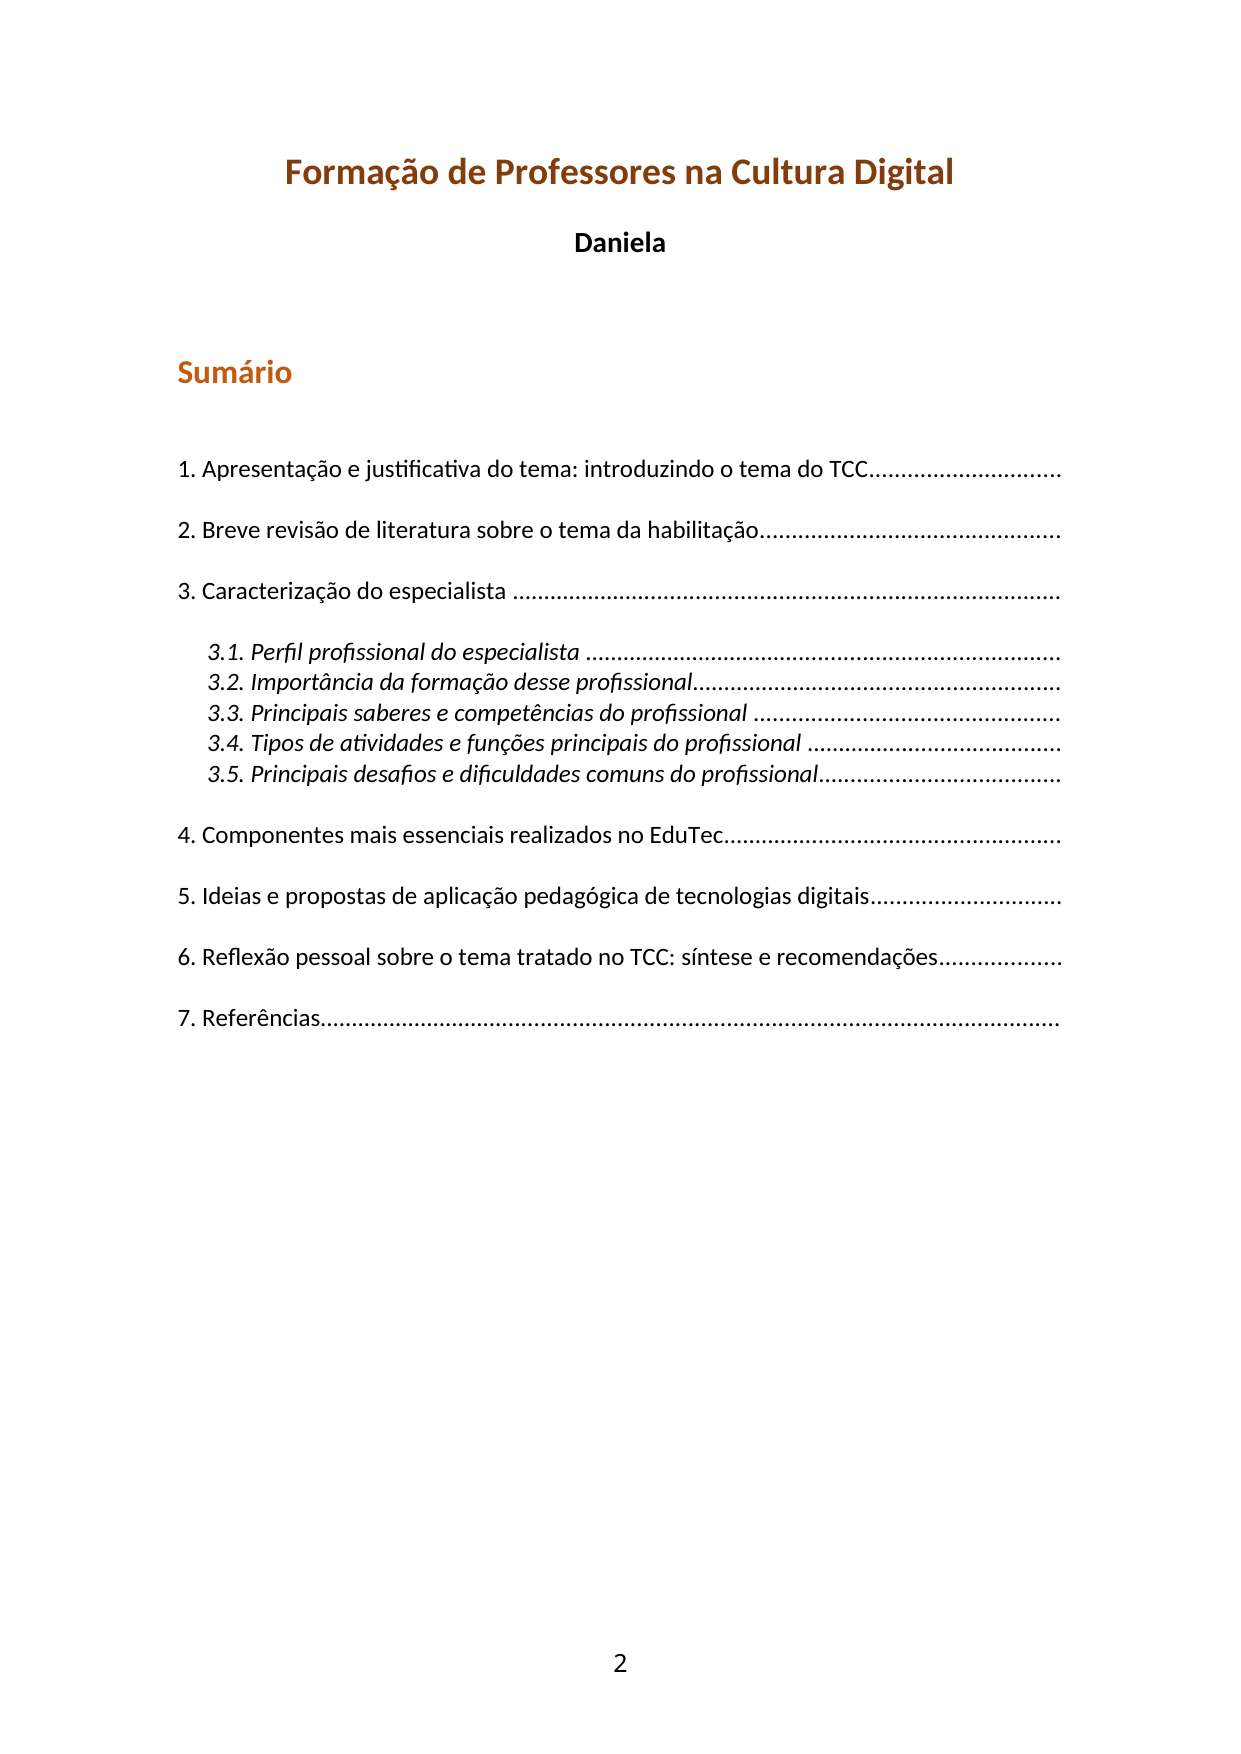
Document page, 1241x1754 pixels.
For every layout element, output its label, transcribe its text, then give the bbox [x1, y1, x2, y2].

text 3.1. Perfil profissional do especialista [207, 636, 1063, 667]
text 3.2. Importância da formação desse profissional [207, 667, 1063, 697]
text 7. Referências [177, 1002, 1063, 1033]
text 2. Breve revisão de literatura sobre o tema da habilitação [177, 514, 1063, 544]
text 3.3. Principais saberes e competências do profissional [207, 697, 1063, 728]
text 6. Reflexão pessoal sobre o tema tratado no TCC: síntese e recomendações [177, 941, 1063, 972]
text 4. Componentes mais essenciais realizados no EduTec [177, 819, 1063, 850]
text Daniela [177, 224, 1063, 259]
text Formação de Professores na Cultura Digital [177, 148, 1063, 193]
text 3.4. Tipos de atividades e funções principais do profissional [207, 728, 1063, 758]
text Sumário [177, 351, 1063, 392]
text 3. Caracterização do especialista [177, 575, 1063, 606]
text 5. Ideias e propostas de aplicação pedagógica de tecnologias digitais [177, 880, 1063, 911]
text 1. Apresentação e justificativa do tema: introduzindo o tema do TCC [177, 453, 1063, 483]
text 3.5. Principais desafios e dificuldades comuns do profissional [207, 758, 1063, 789]
